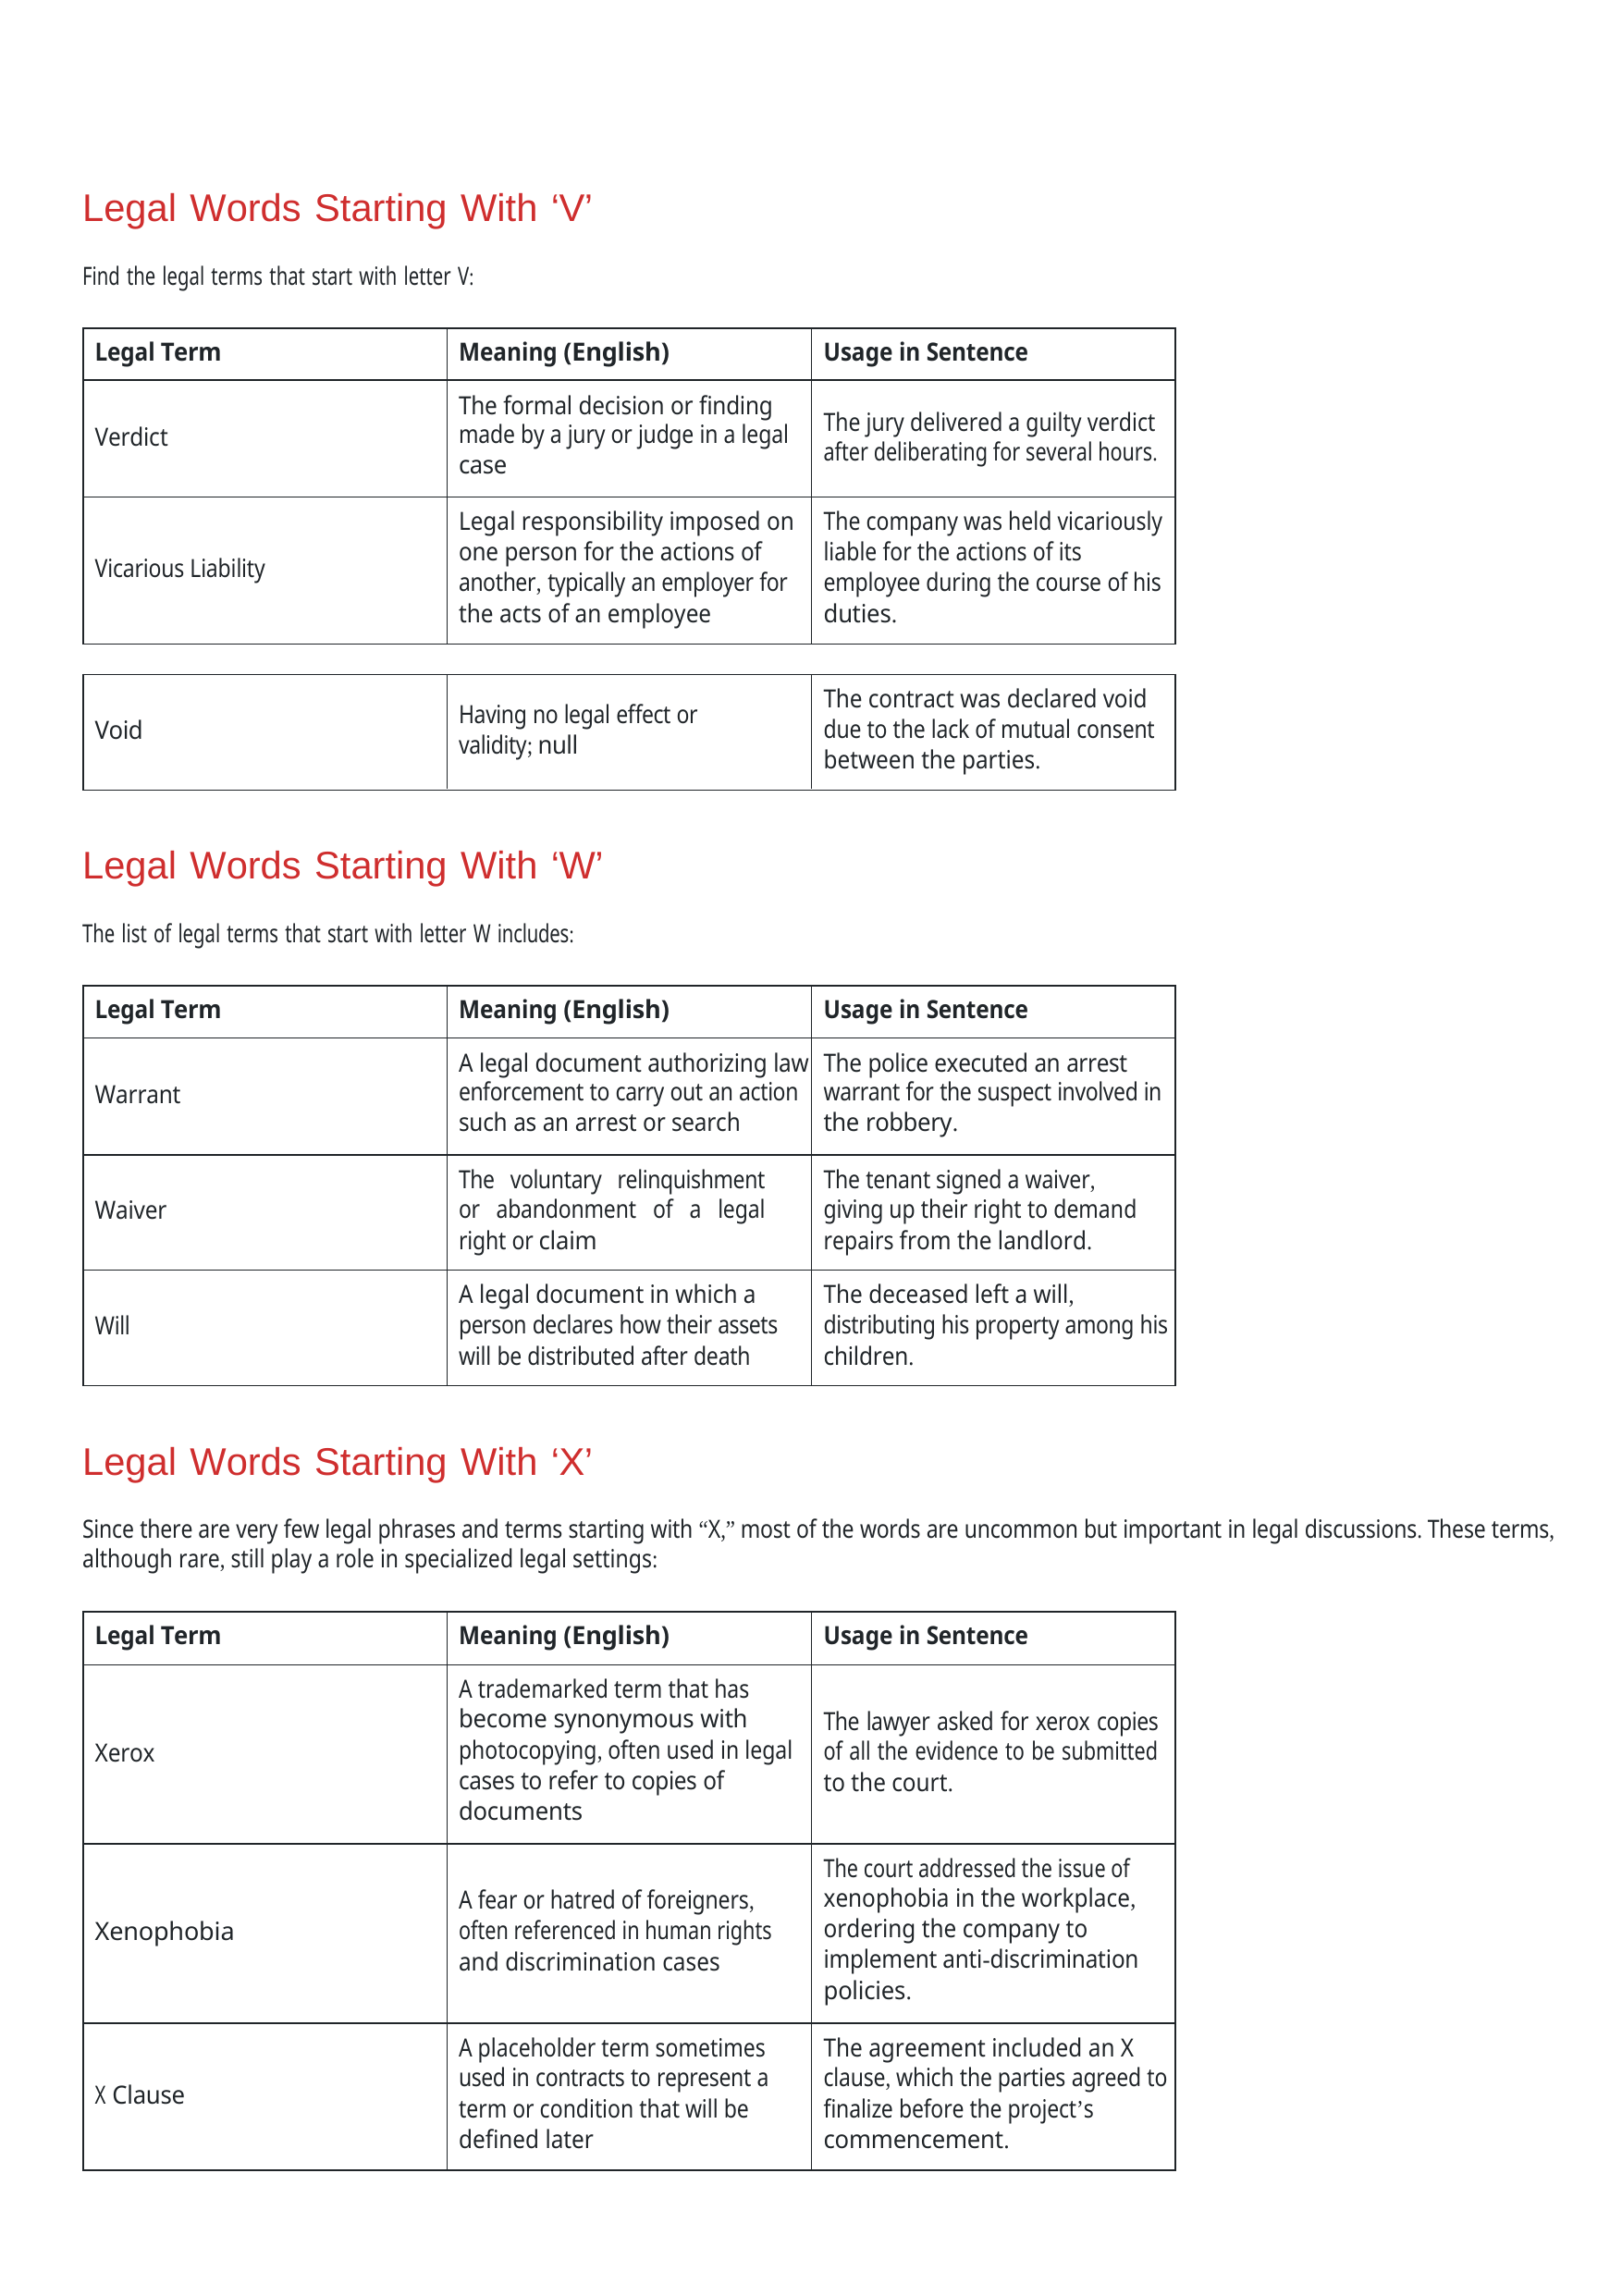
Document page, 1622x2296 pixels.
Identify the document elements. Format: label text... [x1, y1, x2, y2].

table_cell The company was held vicariously liable for the actions of its employee during the course of his duties. [812, 497, 1174, 644]
table_header Usage in Sentence [812, 987, 1174, 1037]
table_cell A trademarked term that has become synonymous with photocopying, often used in legal cases to refer to copies of documents [448, 1665, 811, 1843]
table_header Legal Term [84, 987, 447, 1037]
subtitle Legal Words Starting With ‘V’ [82, 185, 1562, 229]
table_header Meaning (English) [448, 329, 811, 379]
table_header Usage in Sentence [812, 329, 1174, 379]
table_cell The police executed an arrest warrant for the suspect involved in the robbery. [812, 1038, 1174, 1154]
table_cell Will [84, 1271, 447, 1385]
table_cell X Clause [84, 2024, 447, 2169]
table_header Meaning (English) [448, 987, 811, 1037]
text Find the legal terms that start with letter V: [82, 258, 1562, 292]
table_cell The court addressed the issue of xenophobia in the workplace, ordering the company to implement anti-discrimination policies. [812, 1845, 1174, 2022]
subtitle Legal Words Starting With ‘W’ [82, 842, 1562, 887]
table_cell Verdict [84, 381, 447, 497]
table_cell The formal decision or finding made by a jury or judge in a legal case [448, 381, 811, 497]
table_header Void [84, 675, 447, 789]
table_cell The voluntary relinquishment or abandonment of a legal right or claim [448, 1156, 811, 1270]
table_cell Xerox [84, 1665, 447, 1843]
table_cell The lawyer asked for xerox copies of all the evidence to be submitted to the court. [812, 1665, 1174, 1843]
table_cell The agreement included an X clause, which the parties agreed to finalize before the projectʼs commencement. [812, 2024, 1174, 2169]
table_cell A fear or hatred of foreigners, often referenced in human rights and discrimination cases [448, 1845, 811, 2022]
table_cell The tenant signed a waiver, giving up their right to demand repairs from the landlord. [812, 1156, 1174, 1270]
table_cell Vicarious Liability [84, 497, 447, 644]
table_header Legal Term [84, 1613, 447, 1664]
table_cell A legal document in which a person declares how their assets will be distributed after death [448, 1271, 811, 1385]
table_header Meaning (English) [448, 1613, 811, 1664]
table_cell Waiver [84, 1156, 447, 1270]
table_cell Xenophobia [84, 1845, 447, 2022]
table_header Having no legal effect or validity; null [448, 675, 811, 789]
table_header Legal Term [84, 329, 447, 379]
table_cell The jury delivered a guilty verdict after deliberating for several hours. [812, 381, 1174, 497]
table_cell The deceased left a will, distributing his property among his children. [812, 1271, 1174, 1385]
table_cell Warrant [84, 1038, 447, 1154]
text Since there are very few legal phrases and terms starting with “X,” most of the words are uncommon but important in legal discussions. These terms, although rare, still play a role in specialized legal settings: [82, 1514, 1562, 1576]
table_cell A placeholder term sometimes used in contracts to represent a term or condition that will be defined later [448, 2024, 811, 2169]
table_header Usage in Sentence [812, 1613, 1174, 1664]
subtitle Legal Words Starting With ‘X’ [82, 1439, 1562, 1483]
table_cell A legal document authorizing law enforcement to carry out an action such as an arrest or search [448, 1038, 811, 1154]
table_cell Legal responsibility imposed on one person for the actions of another, typically an employer for the acts of an employee [448, 497, 811, 644]
table_header The contract was declared void due to the lack of mutual consent between the parties. [812, 675, 1174, 789]
text The list of legal terms that start with letter W includes: [82, 916, 1562, 951]
